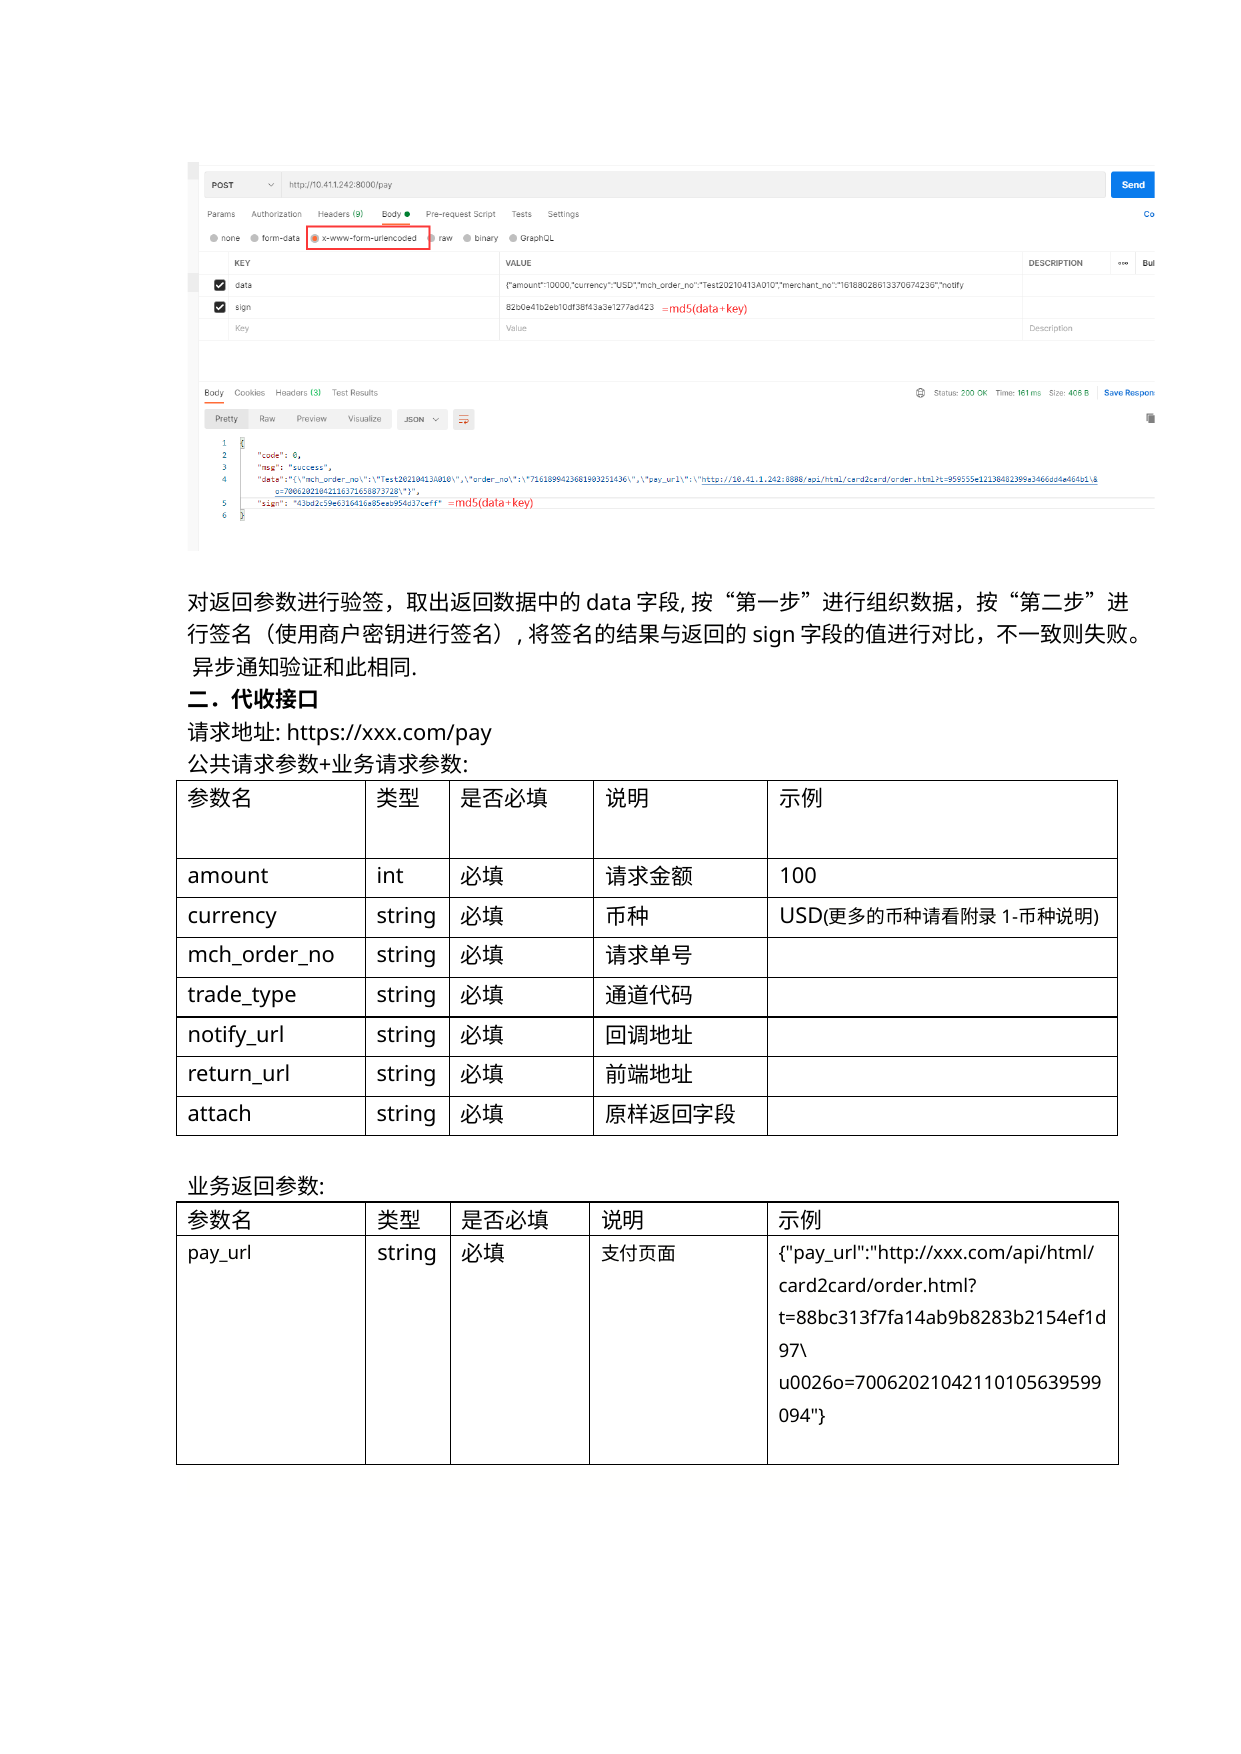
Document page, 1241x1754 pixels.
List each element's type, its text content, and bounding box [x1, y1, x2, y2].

list 请求地址: https://xxx.com/pay [187, 714, 1129, 747]
table_cell string [366, 1018, 449, 1056]
list 对返回参数进行验签，取出返回数据中的data字段, 按“第一步”进行组织数据，按“第二步”进行签名（使用商户密钥进行签名）, 将签名的结果与返回的sign字段的值进行对比，不一致则失败。 异步通知验证和此相同. [187, 584, 1129, 682]
table_cell 通道代码 [594, 978, 767, 1016]
table_cell string [366, 1097, 449, 1135]
table_cell 请求单号 [594, 938, 767, 977]
table_cell 必填 [450, 938, 593, 977]
table_header 参数名 [177, 1203, 365, 1235]
table_cell string [366, 978, 449, 1016]
table_cell 支付页面 [590, 1236, 767, 1463]
table_cell int [366, 859, 449, 897]
table_cell 必填 [450, 1018, 593, 1056]
table_cell USD(更多的币种请看附录1-币种说明) [768, 898, 1117, 937]
table_cell trade_type [177, 978, 365, 1016]
table_cell amount [177, 859, 365, 897]
table_header 说明 [594, 781, 767, 858]
table_header 参数名 [177, 781, 365, 858]
table_cell string [366, 1236, 450, 1463]
table_cell 前端地址 [594, 1057, 767, 1096]
table_cell pay_url [177, 1236, 365, 1463]
table_cell 100 [768, 859, 1117, 897]
list 业务返回参数: [187, 1169, 1129, 1201]
table_header 类型 [366, 1203, 450, 1235]
table_cell 原样返回字段 [594, 1097, 767, 1135]
table_header 类型 [366, 781, 449, 858]
table_cell {"pay_url":"http://xxx.com/api/html/card2card/order.html?t=88bc313f7fa14ab9b8283b2154ef1d97\u0026o=70062021042110105639599094"} [768, 1236, 1118, 1463]
table_cell [768, 938, 1117, 977]
table_cell 必填 [450, 1057, 593, 1096]
table_cell string [366, 898, 449, 937]
table_cell 必填 [451, 1236, 589, 1463]
table_cell currency [177, 898, 365, 937]
list 二．代收接口 [187, 682, 1129, 714]
table_cell 请求金额 [594, 859, 767, 897]
table_cell [768, 978, 1117, 1016]
table_cell 必填 [450, 859, 593, 897]
table_cell notify_url [177, 1018, 365, 1056]
table_cell string [366, 1057, 449, 1096]
table_cell 回调地址 [594, 1018, 767, 1056]
table_header 是否必填 [450, 781, 593, 858]
table_header 示例 [768, 781, 1117, 858]
picture [187, 162, 1155, 551]
list 公共请求参数+业务请求参数: [187, 747, 1129, 779]
table_cell 必填 [450, 978, 593, 1016]
table_header 说明 [590, 1203, 767, 1235]
table_cell 币种 [594, 898, 767, 937]
table_cell [768, 1097, 1117, 1135]
table_cell attach [177, 1097, 365, 1135]
table_header 示例 [768, 1203, 1118, 1235]
table_cell 必填 [450, 1097, 593, 1135]
table_cell 必填 [450, 898, 593, 937]
table_cell mch_order_no [177, 938, 365, 977]
table_cell return_url [177, 1057, 365, 1096]
table_cell [768, 1018, 1117, 1056]
table_header 是否必填 [451, 1203, 589, 1235]
table_cell string [366, 938, 449, 977]
table_cell [768, 1057, 1117, 1096]
